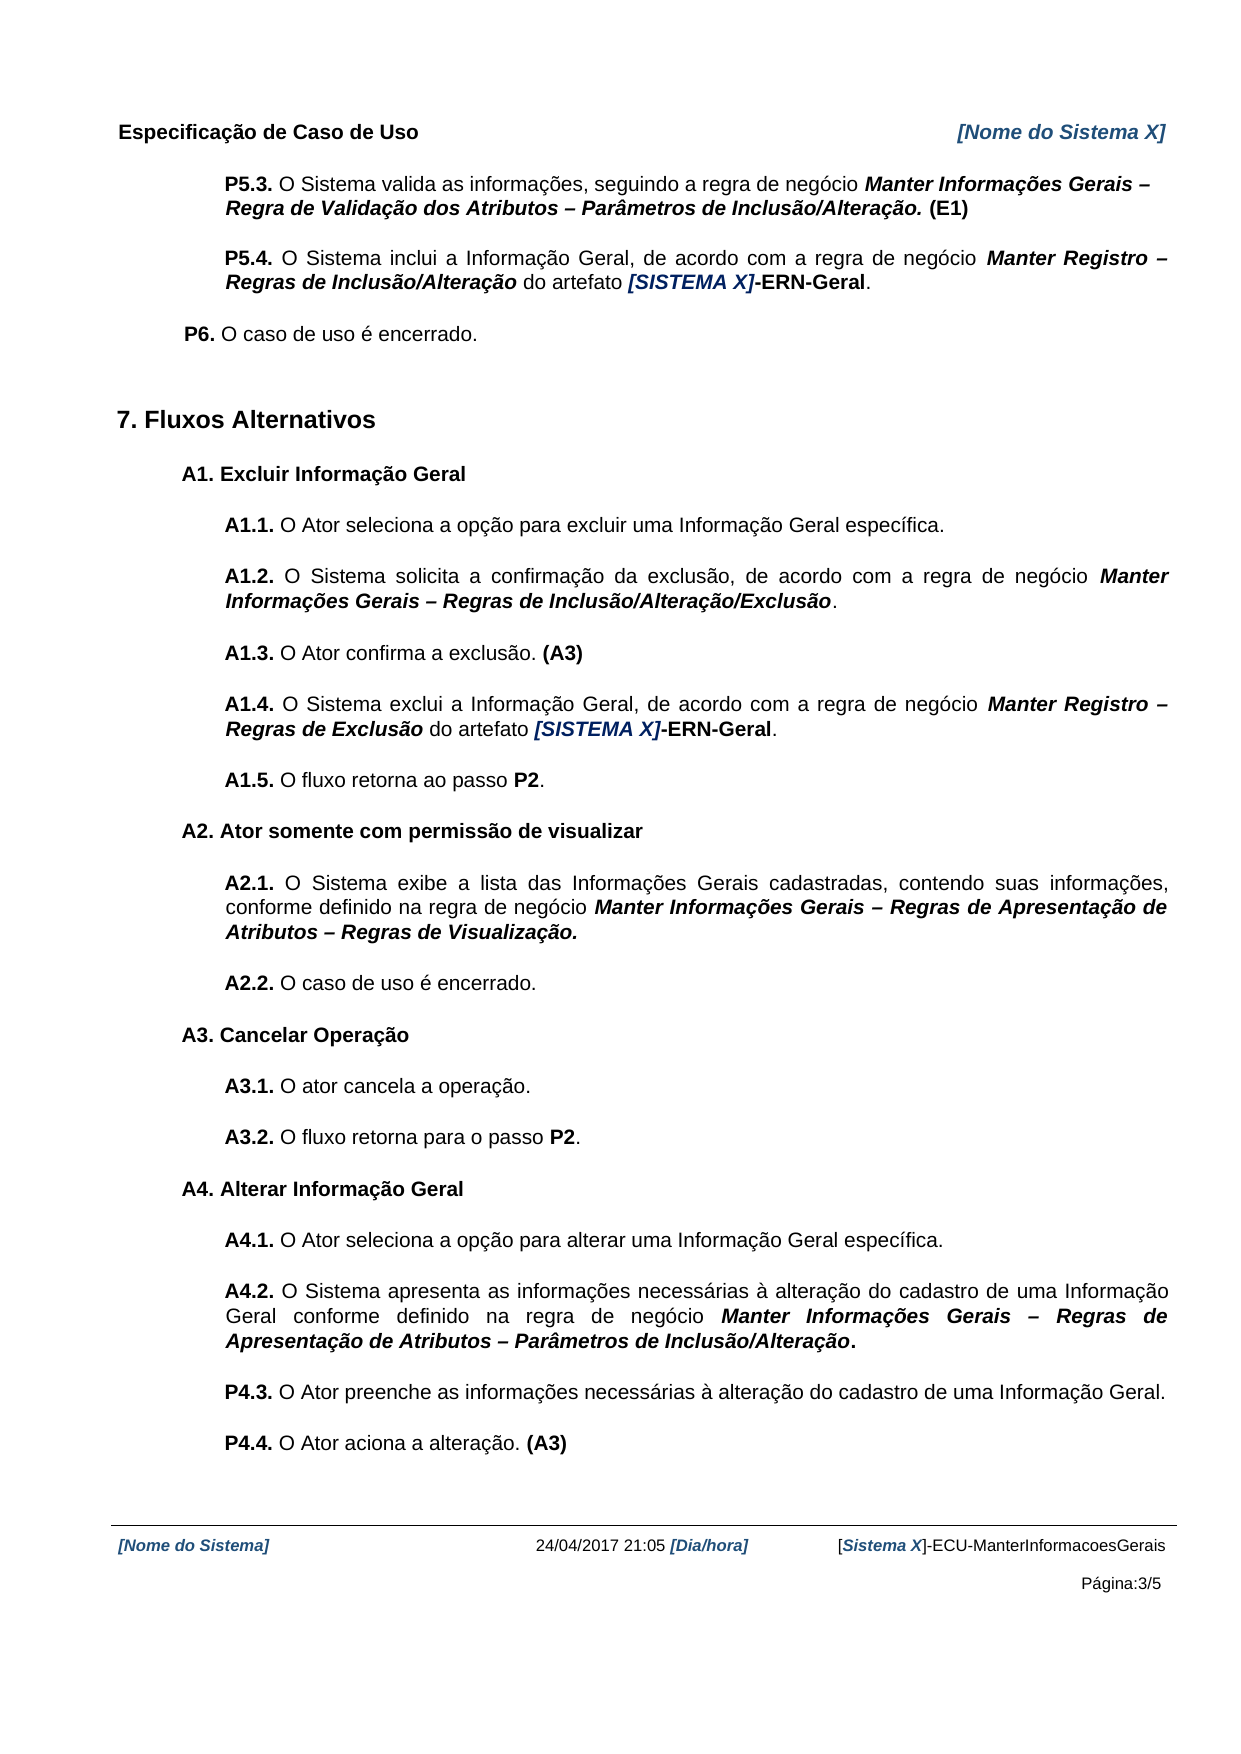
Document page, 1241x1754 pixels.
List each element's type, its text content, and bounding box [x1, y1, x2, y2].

text A4. Alterar Informação Geral [181, 1176, 1170, 1200]
text A2.1. O Sistema exibe a lista das Informações Gerais cadastradas, contendo suas informações, conforme definido na regra de negócio Manter Informações Gerais – Regras de Apresentação de Atributos – Regras de Visualização. [224, 870, 1170, 944]
text A2. Ator somente com permissão de visualizar [181, 819, 1170, 843]
text A1. Excluir Informação Geral [181, 461, 1170, 485]
subtitle 7. Fluxos Alternativos [116, 404, 1170, 433]
text A1.5. O fluxo retorna ao passo P2. [224, 767, 1170, 791]
text A3. Cancelar Operação [181, 1022, 1170, 1046]
text A1.2. O Sistema solicita a confirmação da exclusão, de acordo com a regra de negócio Manter Informações Gerais – Regras de Inclusão/Alteração/Exclusão. [224, 564, 1170, 613]
text A4.2. O Sistema apresenta as informações necessárias à alteração do cadastro de uma Informação Geral conforme definido na regra de negócio Manter Informações Gerais – Regras de Apresentação de Atributos – Parâmetros de Inclusão/Alteração. [224, 1279, 1170, 1353]
text A4.1. O Ator seleciona a opção para alterar uma Informação Geral específica. [224, 1228, 1170, 1252]
text A3.2. O fluxo retorna para o passo P2. [224, 1125, 1170, 1149]
text A3.1. O ator cancela a operação. [224, 1074, 1170, 1098]
text A1.4. O Sistema exclui a Informação Geral, de acordo com a regra de negócio Manter Registro – Regras de Exclusão do artefato [SISTEMA X]-ERN-Geral. [224, 691, 1170, 740]
text P4.3. O Ator preenche as informações necessárias à alteração do cadastro de uma Informação Geral. [224, 1380, 1170, 1404]
text P5.4. O Sistema inclui a Informação Geral, de acordo com a regra de negócio Manter Registro – Regras de Inclusão/Alteração do artefato [SISTEMA X]-ERN-Geral. [224, 245, 1170, 294]
text A1.3. O Ator confirma a exclusão. (A3) [224, 640, 1170, 664]
text P6. O caso de uso é encerrado. [184, 321, 1170, 345]
text A1.1. O Ator seleciona a opção para excluir uma Informação Geral específica. [224, 513, 1170, 537]
text A2.2. O caso de uso é encerrado. [224, 971, 1170, 995]
text P4.4. O Ator aciona a alteração. (A3) [224, 1431, 1170, 1455]
